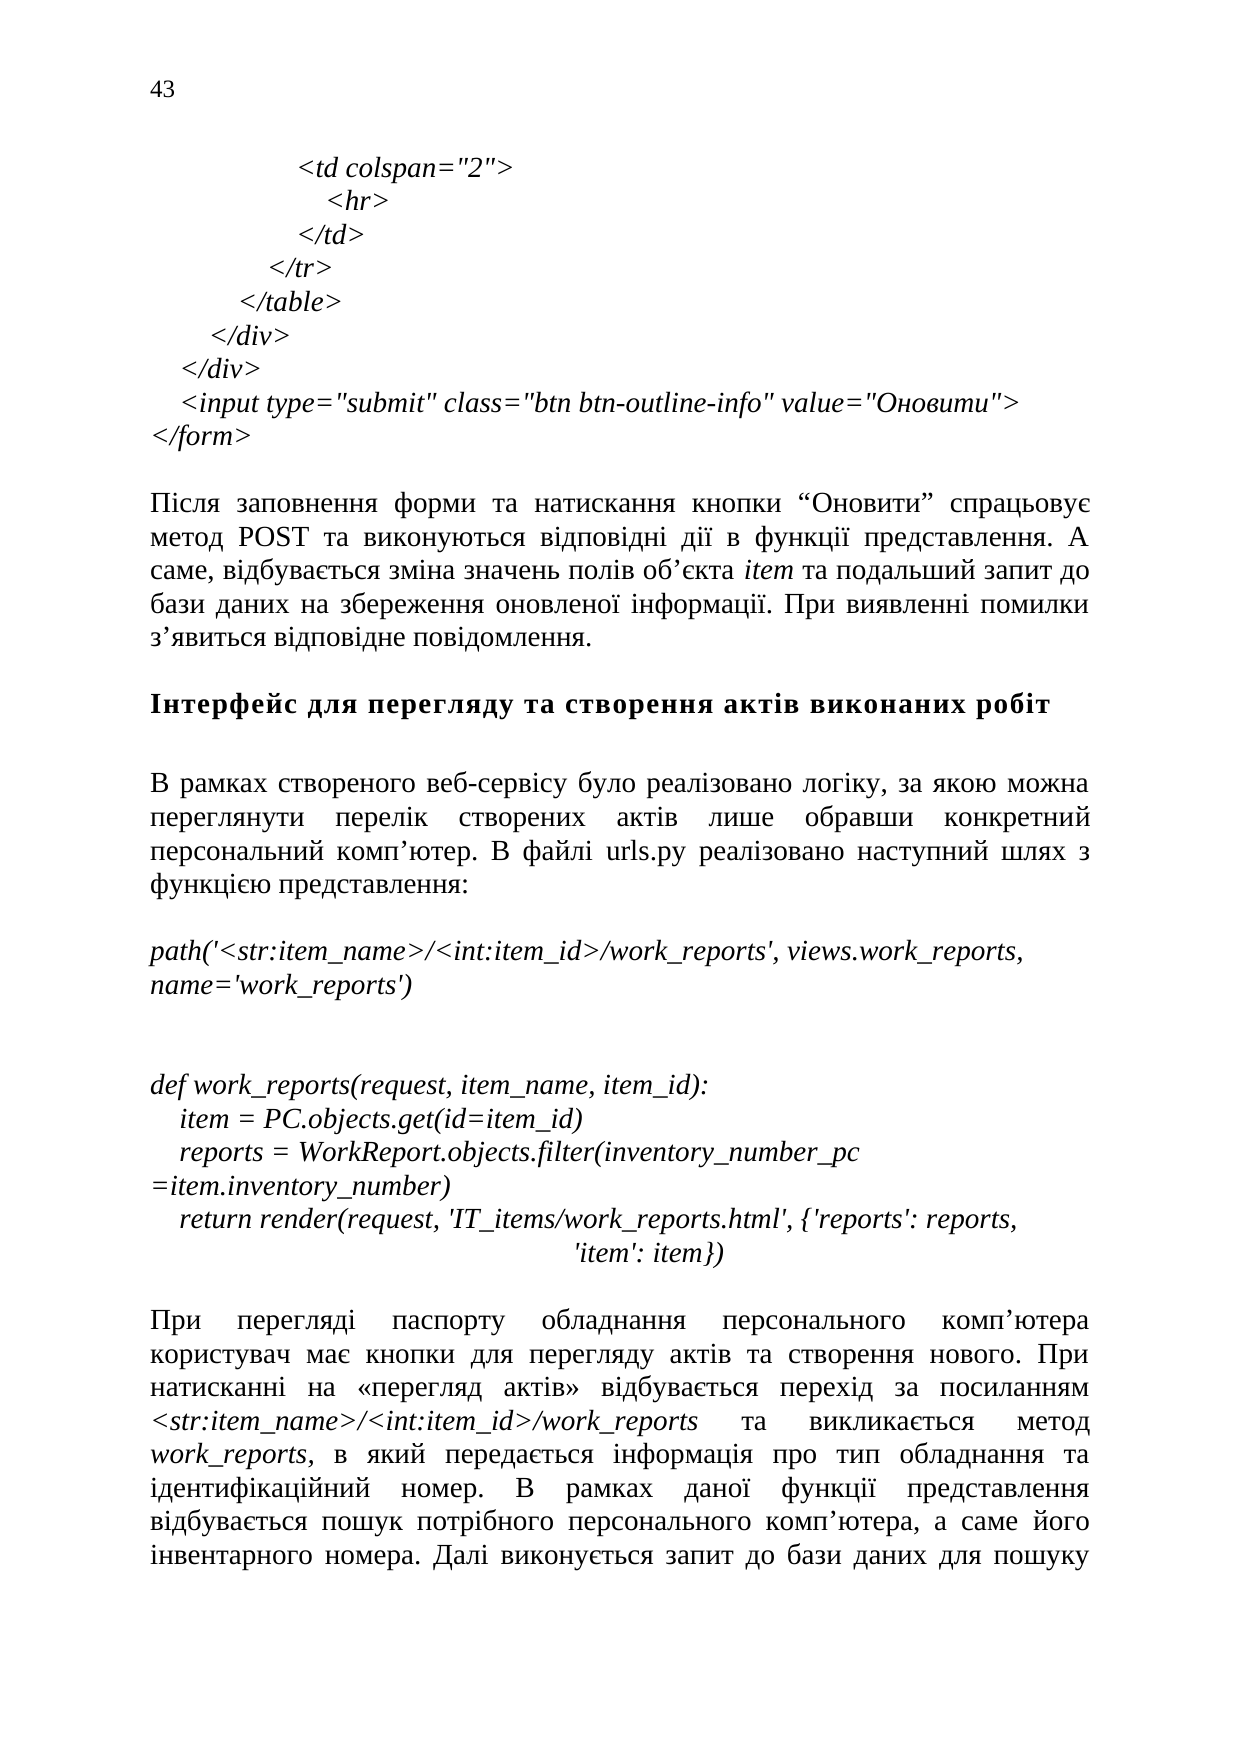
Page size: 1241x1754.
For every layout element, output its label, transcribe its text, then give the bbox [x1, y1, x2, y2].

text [150, 1302, 1090, 1571]
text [150, 150, 1090, 452]
text path('<str:item_name>/<int:item_id>/work_reports', views.work_reports, name='work_reports') [150, 933, 1090, 1000]
text Після заповнення форми та натискання кнопки “Оновити” спрацьовує метод POST та виконуються відповідні дії в функції представлення. А саме, відбувається зміна значень полів об’єкта item та подальший запит до бази даних на збереження оновленої інформації. При виявленні помилки з’явиться відповідне повідомлення. [150, 485, 1090, 653]
text =item.inventory_number) return render(request, 'IT_items/work_reports.html', {'reports': reports, 'item': item}) [150, 1168, 1090, 1269]
subtitle Інтерфейс для перегляду та створення актів виконаних робіт [150, 687, 1090, 720]
text В рамках створеного веб-сервісу було реалізовано логіку, за якою можна переглянути перелік створених актів лише обравши конкретний персональний комп’ютер. В файлі urls.py реалізовано наступний шлях з функцією представлення: [150, 766, 1090, 900]
text def work_reports(request, item_name, item_id): item = PC.objects.get(id=item_id) reports = WorkReport.objects.filter(inventory_number_pc [150, 1067, 1090, 1168]
